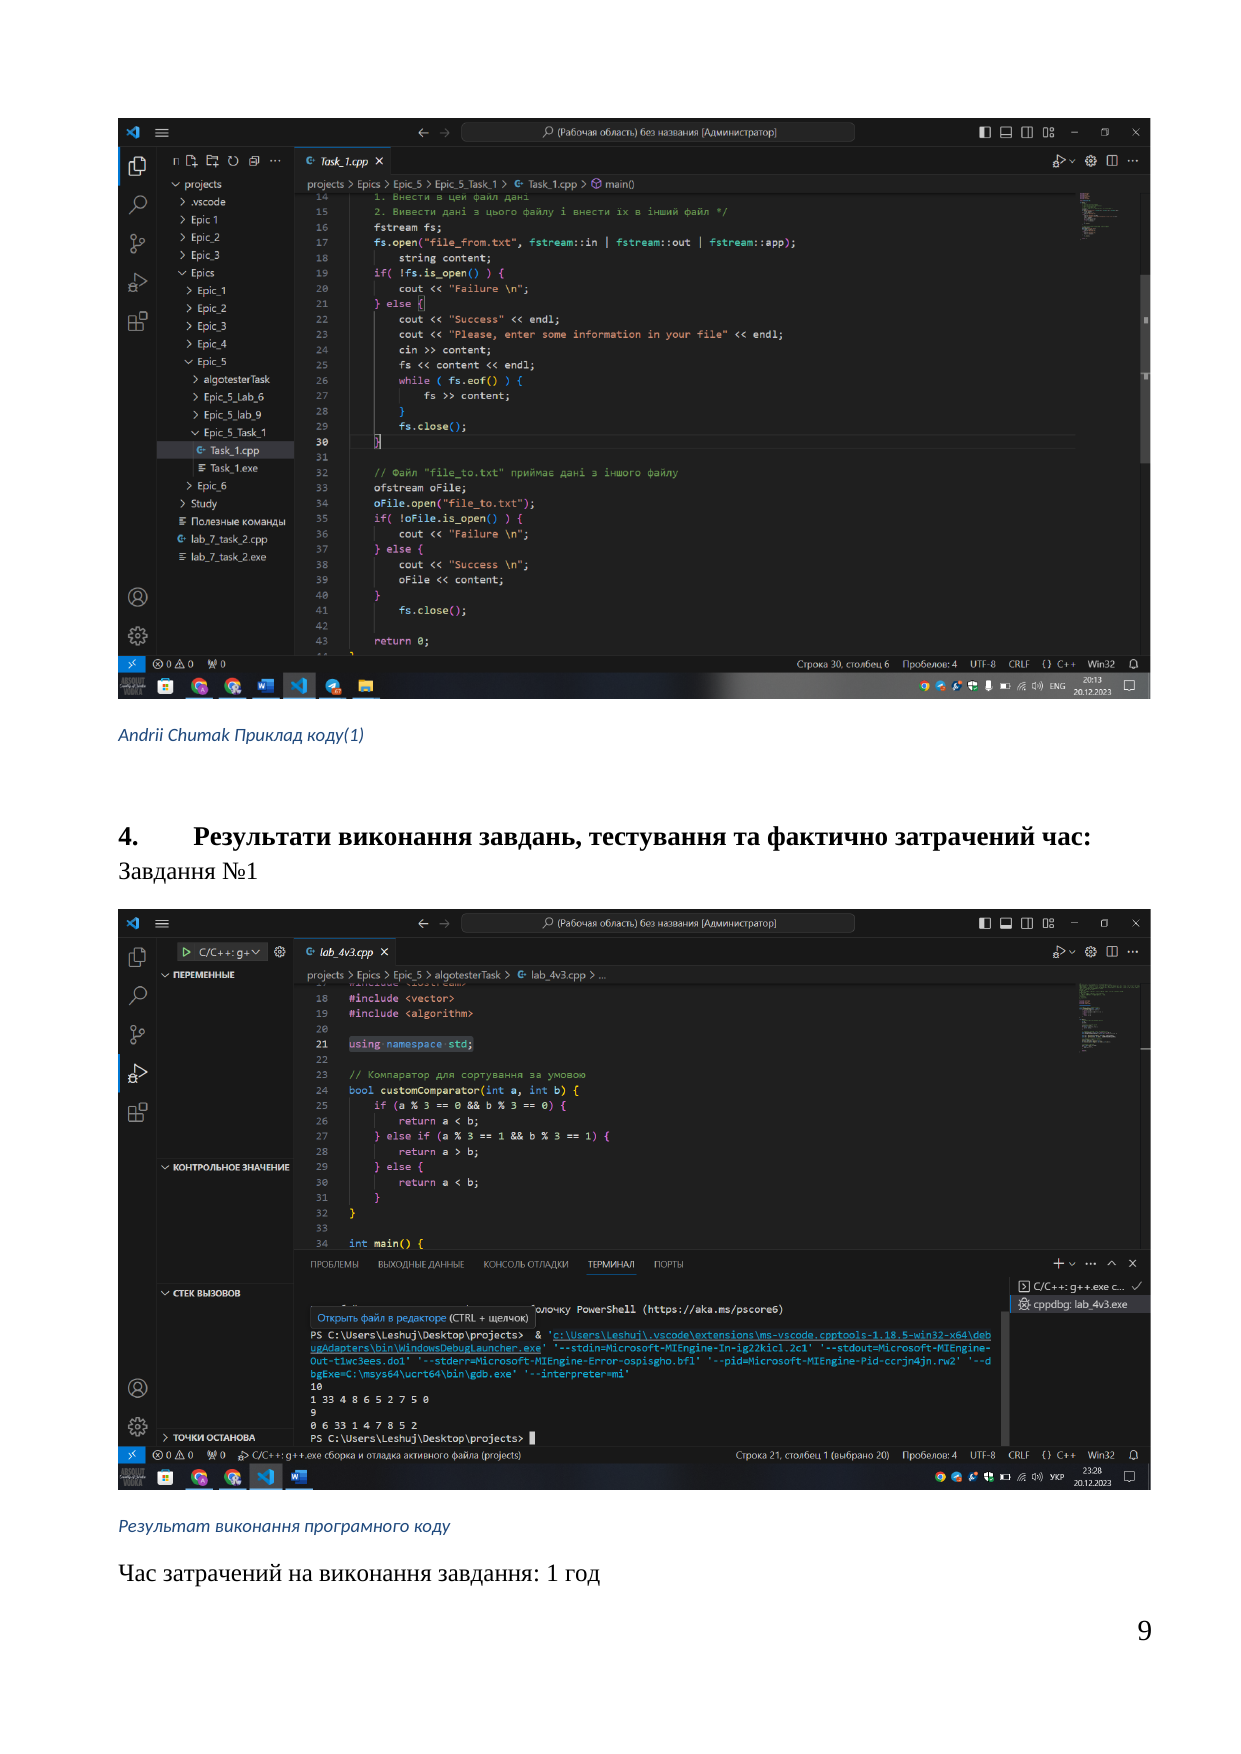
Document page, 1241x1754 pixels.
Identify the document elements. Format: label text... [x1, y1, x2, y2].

text Результат виконання програмного коду [118, 1515, 1152, 1538]
picture [118, 909, 1151, 1490]
subtitle 4. Результати виконання завдань, тестування та фактично затрачений час: [118, 820, 1152, 851]
picture [118, 118, 1151, 699]
text Час затрачений на виконання завдання: 1 год [118, 1558, 1152, 1587]
text Andrii Chumak Приклад коду(1) [118, 723, 1152, 746]
text Завдання №1 [118, 856, 1152, 884]
